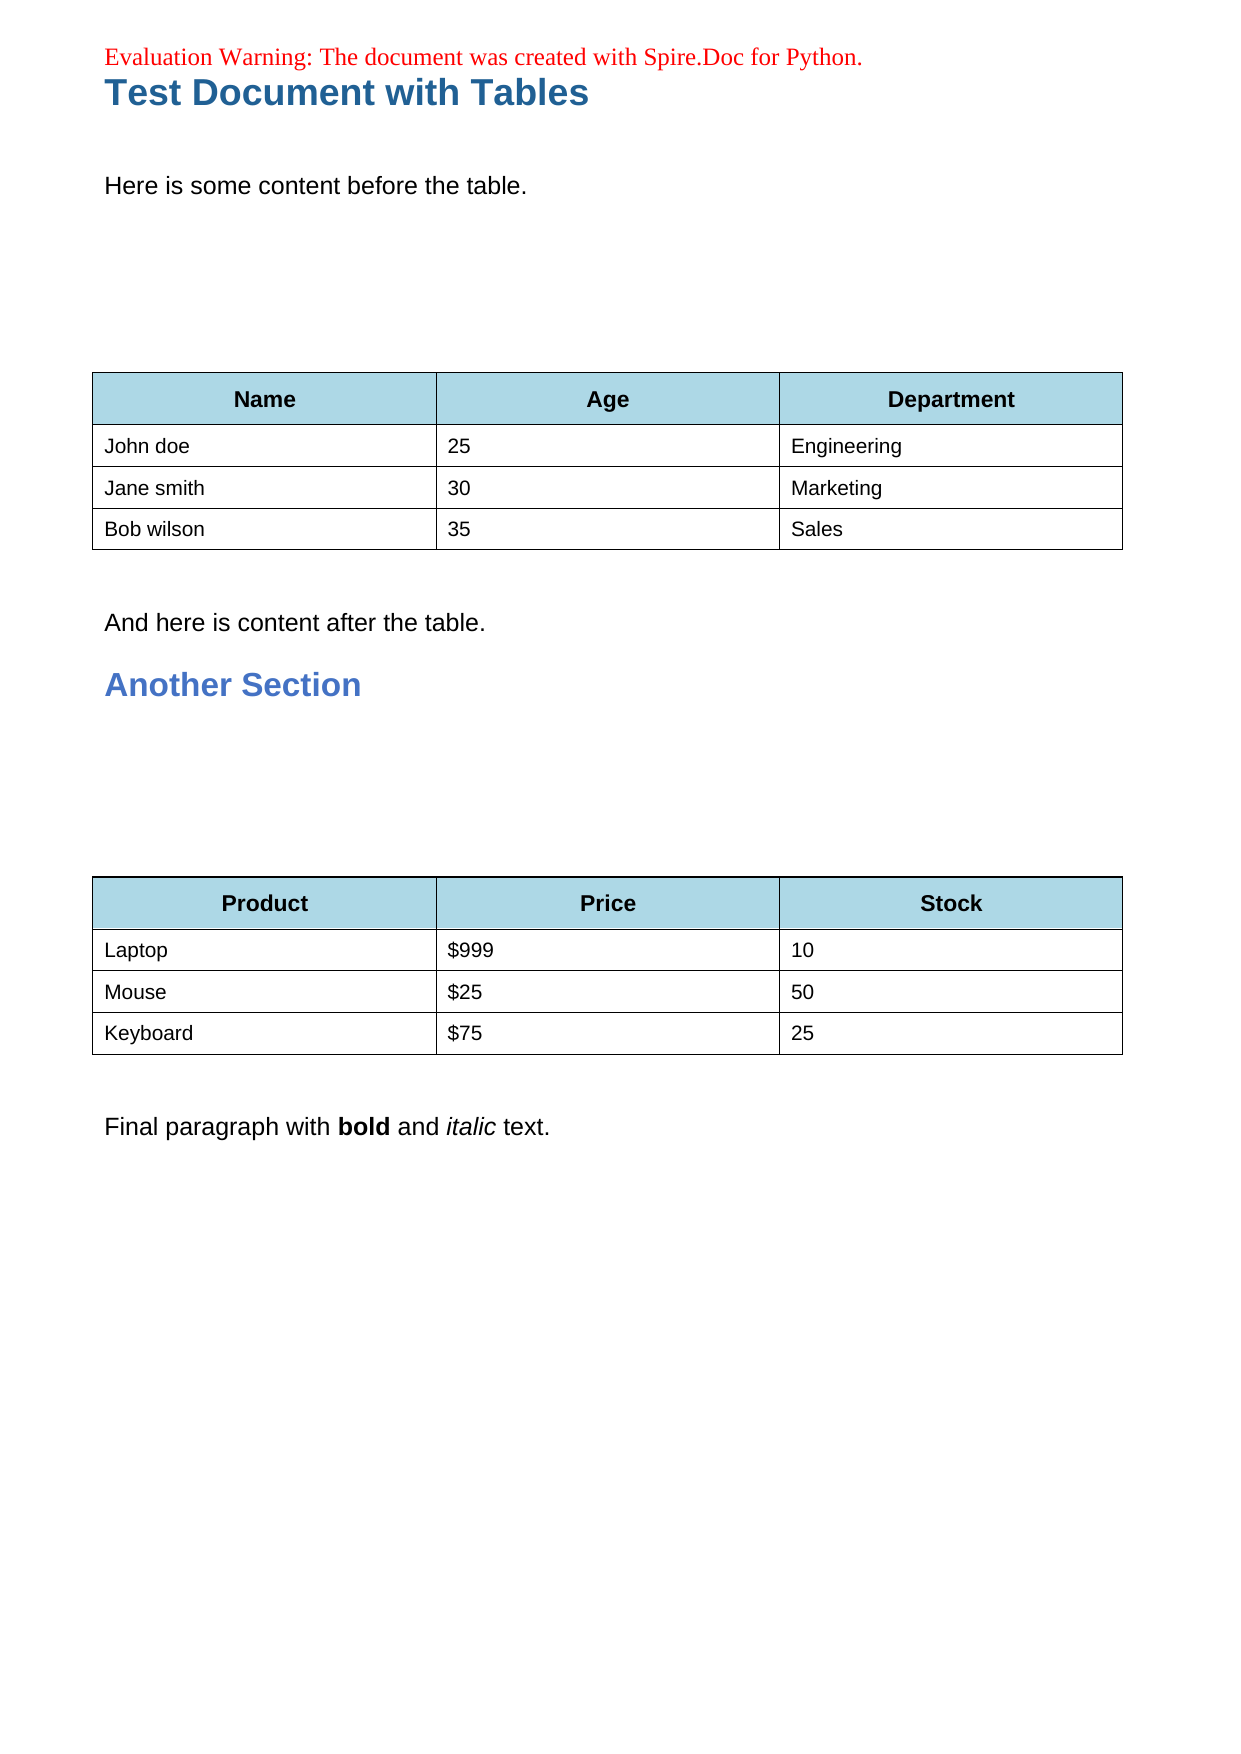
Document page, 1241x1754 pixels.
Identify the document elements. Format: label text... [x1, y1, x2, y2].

table_cell Keyboard [93, 1013, 436, 1053]
table_cell John doe [93, 425, 436, 466]
table_cell $999 [437, 930, 779, 970]
table_header Price [437, 878, 779, 928]
text Test Document with Tables [104, 70, 1136, 113]
table_header Department [780, 373, 1122, 424]
text And here is content after the table. [104, 608, 1136, 637]
table_cell Bob wilson [93, 509, 436, 549]
table_header Product [93, 878, 436, 928]
table_cell $25 [437, 971, 779, 1012]
table_header Stock [780, 878, 1122, 928]
table_header Age [437, 373, 779, 424]
table_cell Laptop [93, 930, 436, 970]
table_cell 35 [437, 509, 779, 549]
text Final paragraph with bold and italic text. [104, 1112, 1136, 1141]
table_cell 30 [437, 467, 779, 508]
table_cell Sales [780, 509, 1122, 549]
table_cell 25 [437, 425, 779, 466]
table_cell Jane smith [93, 467, 436, 508]
text Evaluation Warning: The document was created with Spire.Doc for Python. [104, 42, 1136, 70]
table_cell Mouse [93, 971, 436, 1012]
text Another Section [104, 665, 1136, 704]
table_header Name [93, 373, 436, 424]
table_cell 10 [780, 930, 1122, 970]
text Here is some content before the table. [104, 171, 1136, 200]
table_cell Marketing [780, 467, 1122, 508]
table_cell $75 [437, 1013, 779, 1053]
table_cell 50 [780, 971, 1122, 1012]
table_cell 25 [780, 1013, 1122, 1053]
table_cell Engineering [780, 425, 1122, 466]
